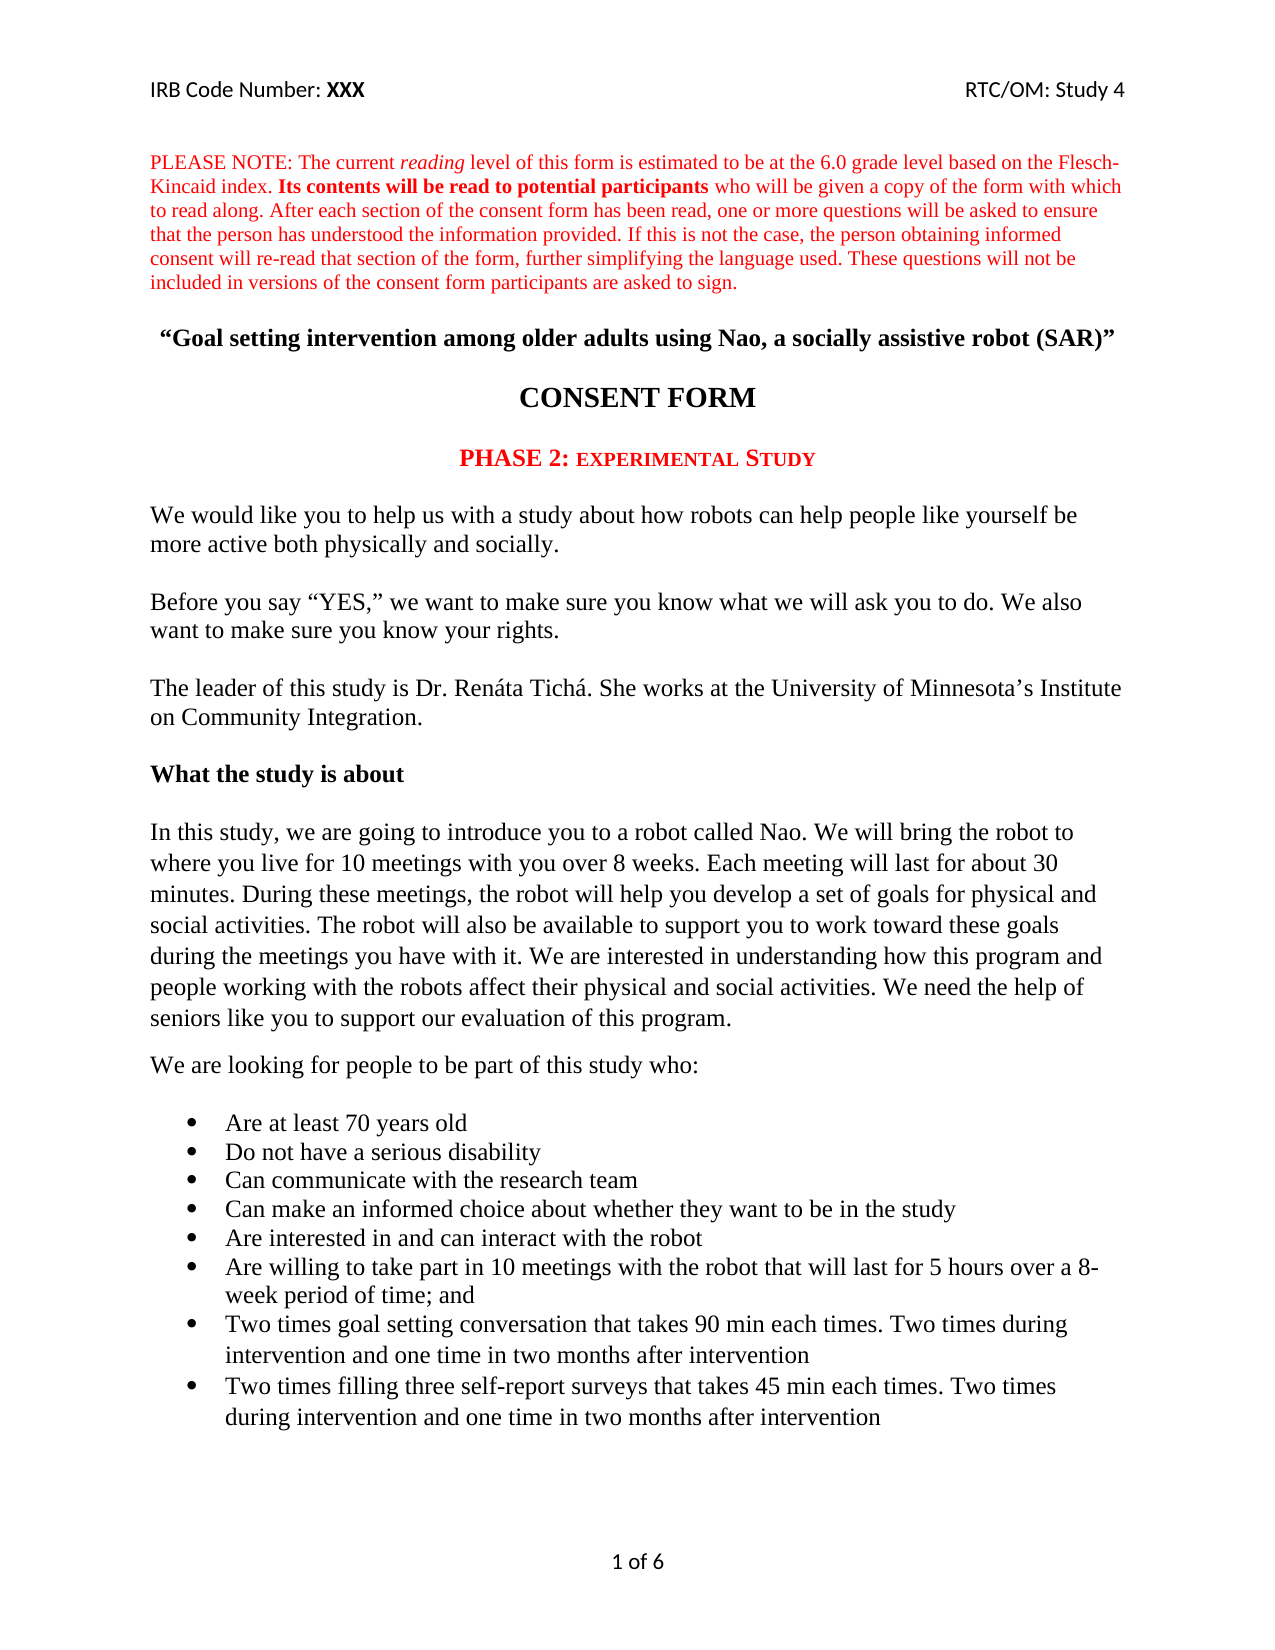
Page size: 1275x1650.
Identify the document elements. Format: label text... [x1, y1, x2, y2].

text The leader of this study is Dr. Renáta Tichá. She works at the University of Minnesota’s Institute on Community Integration. [150, 673, 1125, 730]
list Do not have a serious disability [187, 1137, 1125, 1166]
list Can communicate with the research team [187, 1166, 1125, 1194]
list Can make an informed choice about whether they want to be in the study [187, 1194, 1125, 1223]
list Are willing to take part in 10 meetings with the robot that will last for 5 hours over a 8-week period of time; and [187, 1252, 1125, 1309]
text CONSENT FORM [150, 381, 1125, 414]
text In this study, we are going to introduce you to a robot called Nao. We will bring the robot to where you live for 10 meetings with you over 8 weeks. Each meeting will last for about 30 minutes. During these meetings, the robot will help you develop a set of goals for physical and social activities. The robot will also be available to support you to work toward these goals during the meetings you have with it. We are interested in understanding how this program and people working with the robots affect their physical and social activities. We need the help of seniors like you to support our evaluation of this program. [150, 817, 1125, 1032]
text What the study is about [150, 759, 1125, 788]
text Before you say “YES,” we want to make sure you know what we will ask you to do. We also want to make sure you know your rights. [150, 587, 1125, 644]
text “Goal setting intervention among older adults using Nao, a socially assistive robot (SAR)” [150, 323, 1125, 352]
list Are at least 70 years old [187, 1108, 1125, 1137]
list Two times goal setting conversation that takes 90 min each times. Two times during intervention and one time in two months after intervention [187, 1309, 1125, 1369]
text PLEASE NOTE: The current reading level of this form is estimated to be at the 6.0 grade level based on the Flesch-Kincaid index. Its contents will be read to potential participants who will be given a copy of the form with which to read along. After each section of the consent form has been read, one or more questions will be asked to ensure that the person has understood the information provided. If this is not the case, the person obtaining informed consent will re-read that section of the form, further simplifying the language used. These questions will not be included in versions of the consent form participants are asked to sign. [150, 150, 1125, 294]
text We are looking for people to be part of this study who: [150, 1051, 1125, 1079]
list Two times filling three self-report surveys that takes 45 min each times. Two times during intervention and one time in two months after intervention [187, 1371, 1125, 1431]
text PHASE 2: experimental Study [150, 443, 1125, 472]
text We would like you to help us with a study about how robots can help people like yourself be more active both physically and socially. [150, 500, 1125, 558]
list Are interested in and can interact with the robot [187, 1223, 1125, 1252]
